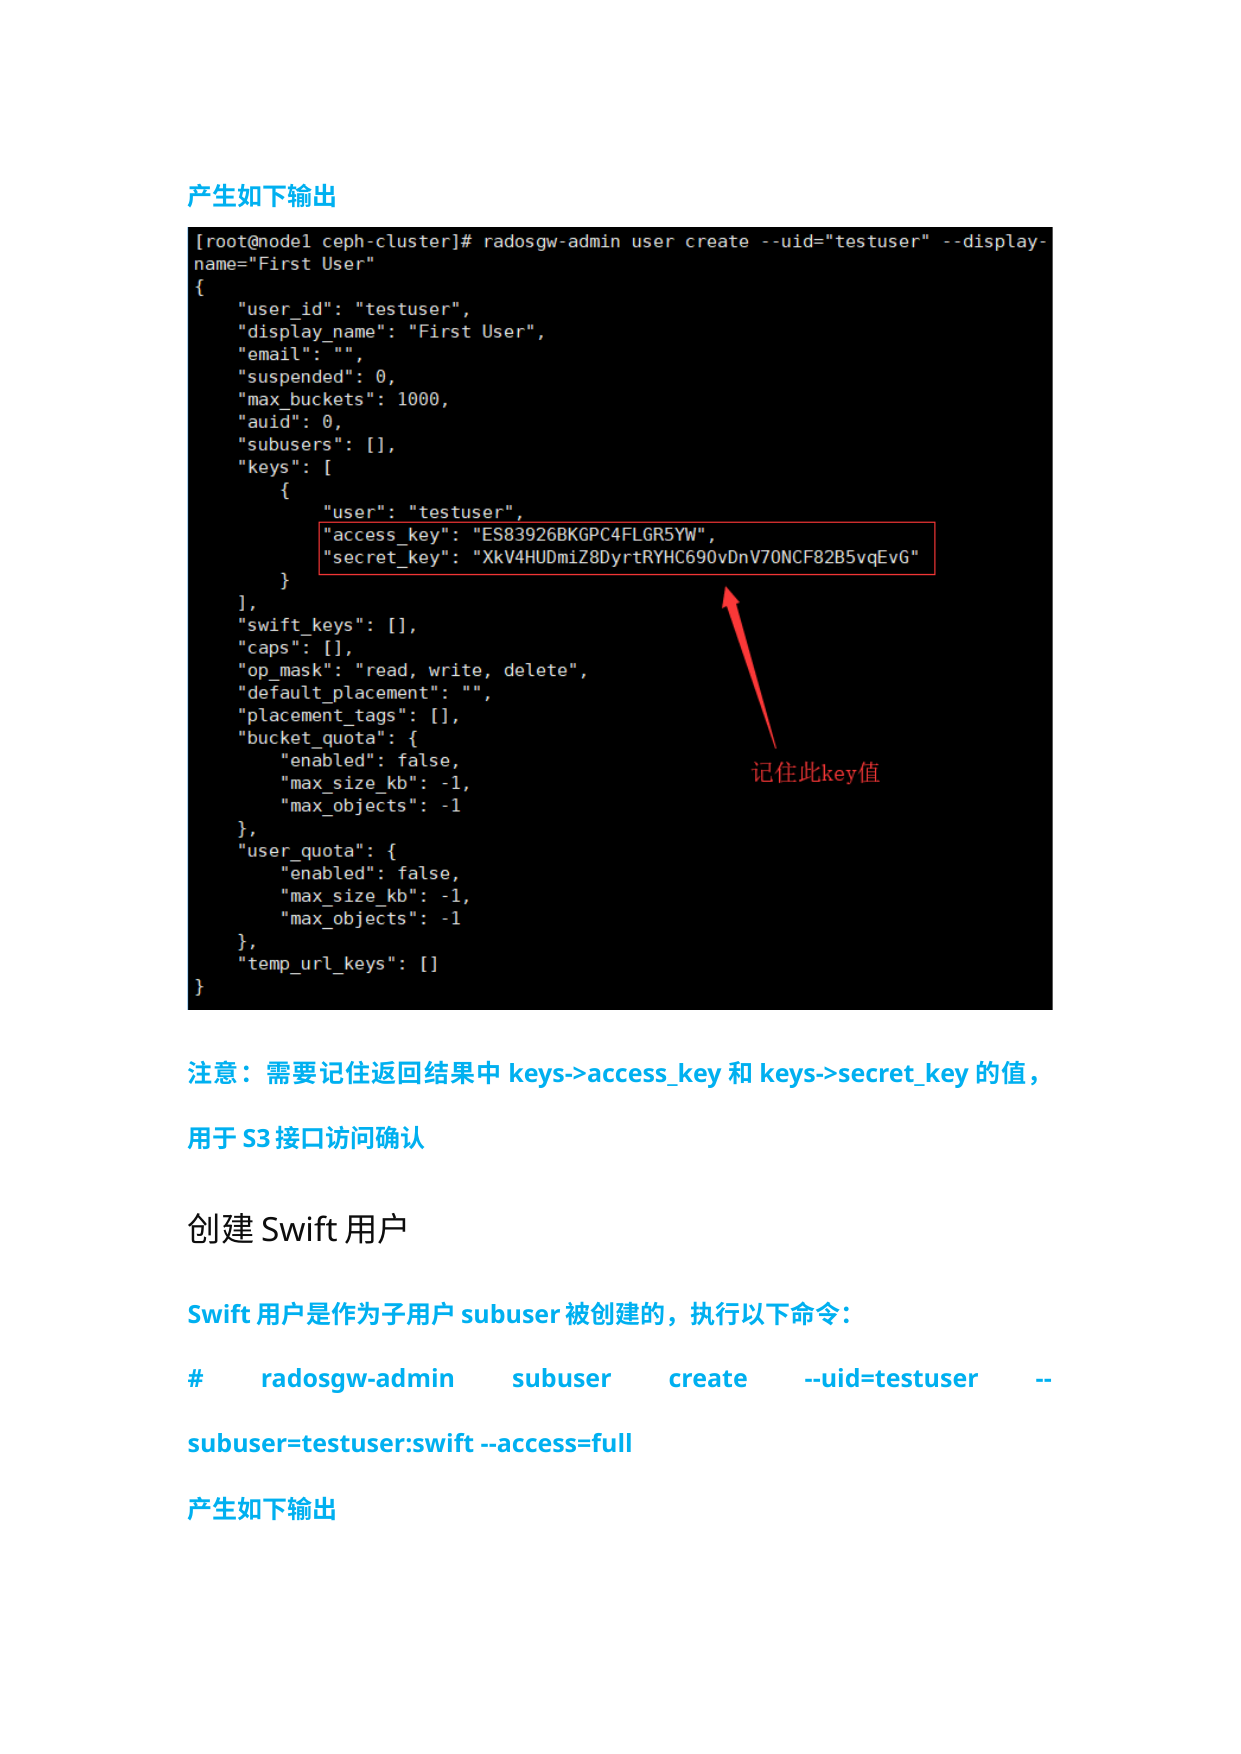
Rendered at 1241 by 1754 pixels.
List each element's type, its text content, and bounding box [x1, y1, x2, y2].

picture [187, 227, 1053, 1010]
text 注意：需要记住返回结果中keys->access_key和keys->secret_key的值，用于S3接口访问确认 [187, 1039, 1053, 1169]
text 产生如下输出 [187, 162, 1053, 227]
text Swift用户是作为子用户subuser被创建的，执行以下命令： [187, 1280, 1053, 1345]
text # radosgw-admin subuser create --uid=testuser --subuser=testuser:swift --access=full [187, 1345, 1053, 1475]
subtitle 创建Swift用户 [187, 1194, 1053, 1259]
text 产生如下输出 [187, 1475, 1053, 1540]
